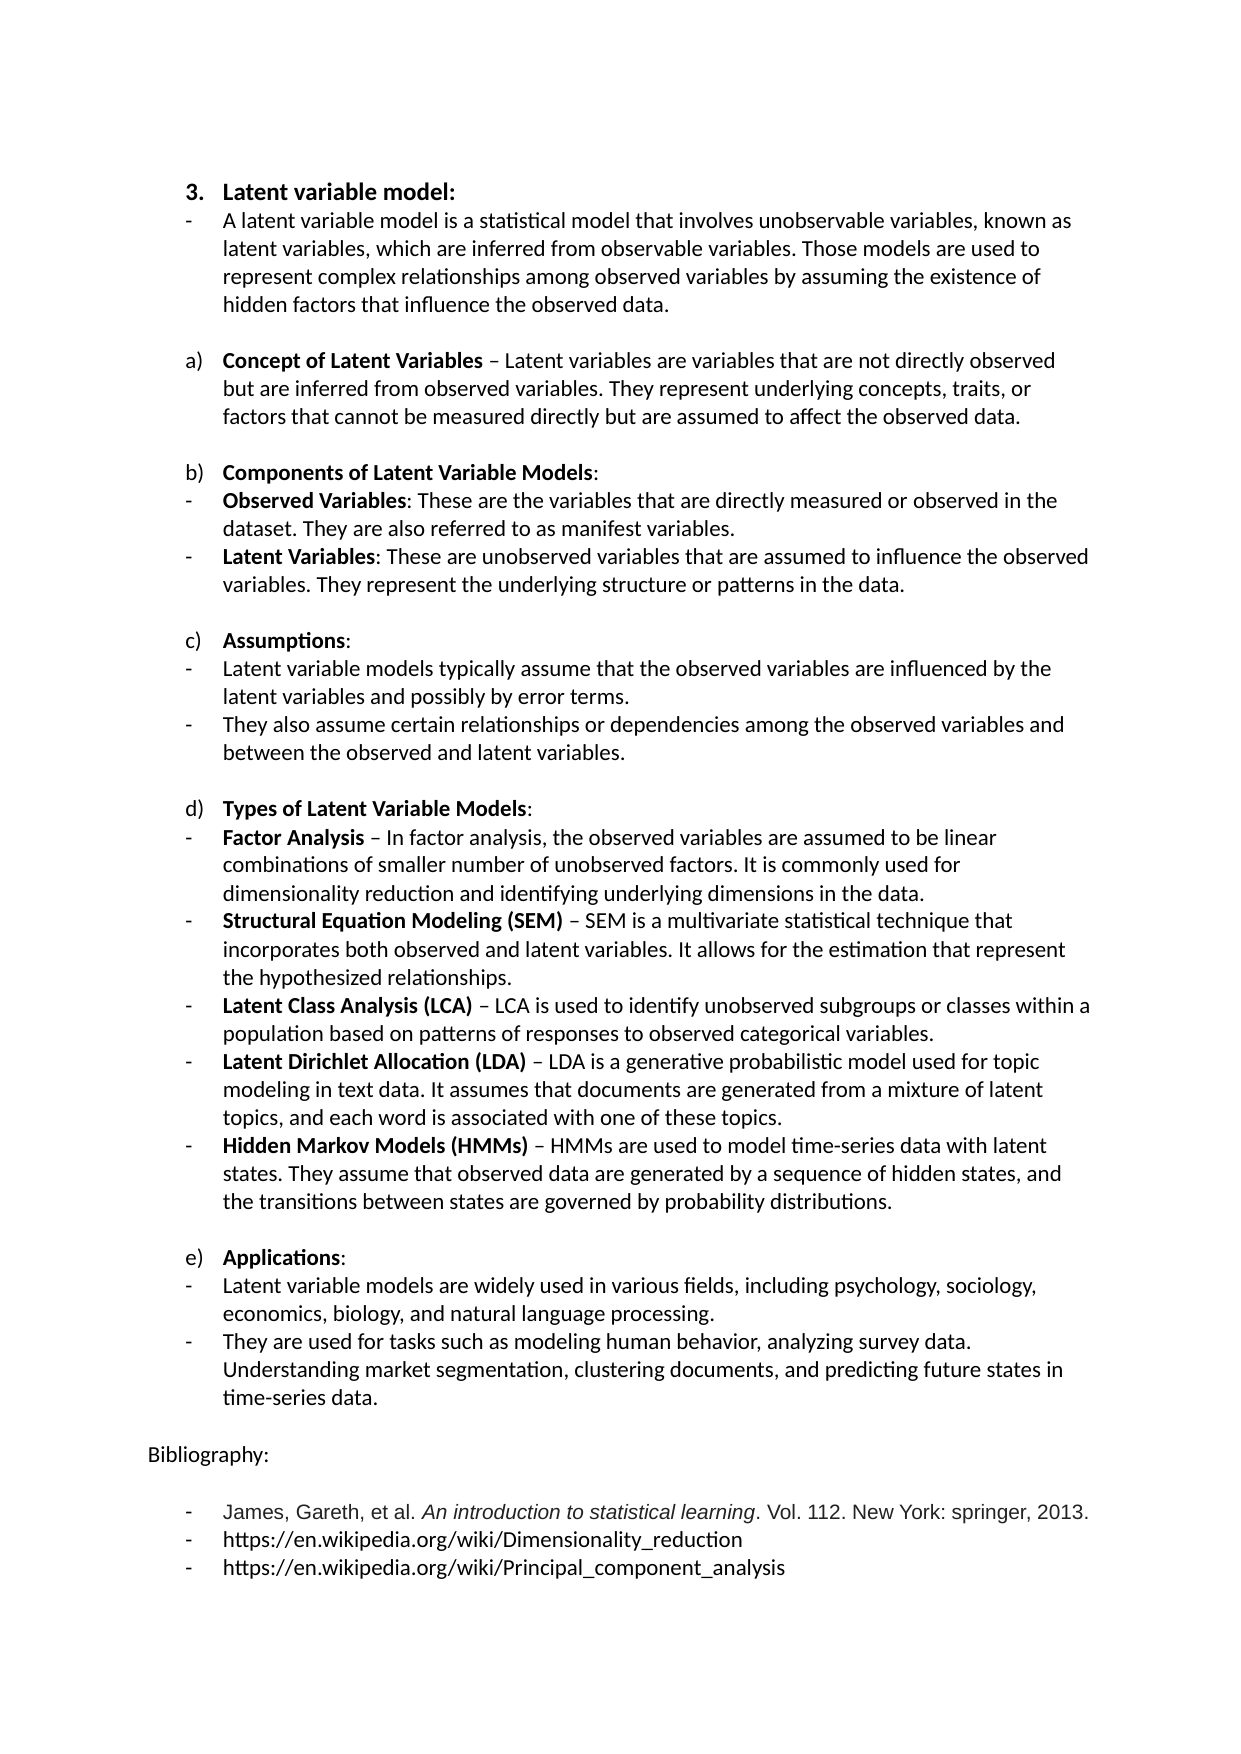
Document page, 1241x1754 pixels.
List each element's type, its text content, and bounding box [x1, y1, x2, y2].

list Hidden Markov Models (HMMs) – HMMs are used to model time-series data with latent states. They assume that observed data are generated by a sequence of hidden states, and the transitions between states are governed by probability distributions. [185, 1131, 1093, 1215]
list Concept of Latent Variables – Latent variables are variables that are not directly observed but are inferred from observed variables. They represent underlying concepts, traits, or factors that cannot be measured directly but are assumed to affect the observed data. [185, 346, 1093, 430]
list Observed Variables: These are the variables that are directly measured or observed in the dataset. They are also referred to as manifest variables. [185, 486, 1093, 542]
list Structural Equation Modeling (SEM) – SEM is a multivariate statistical technique that incorporates both observed and latent variables. It allows for the estimation that represent the hypothesized relationships. [185, 907, 1093, 991]
list https://en.wikipedia.org/wiki/Principal_component_analysis [185, 1553, 1093, 1581]
list They also assume certain relationships or dependencies among the observed variables and between the observed and latent variables. [185, 711, 1093, 767]
text Bibliography: [148, 1440, 1093, 1468]
list Types of Latent Variable Models: [185, 794, 1093, 823]
list Applications: [185, 1243, 1093, 1271]
list Factor Analysis – In factor analysis, the observed variables are assumed to be linear combinations of smaller number of unobserved factors. It is commonly used for dimensionality reduction and identifying underlying dimensions in the data. [185, 823, 1093, 907]
list Latent Dirichlet Allocation (LDA) – LDA is a generative probabilistic model used for topic modeling in text data. It assumes that documents are generated from a mixture of latent topics, and each word is associated with one of these topics. [185, 1047, 1093, 1131]
list James, Gareth, et al. An introduction to statistical learning. Vol. 112. New York: springer, 2013. [185, 1497, 1093, 1525]
list They are used for tasks such as modeling human behavior, analyzing survey data. Understanding market segmentation, clustering documents, and predicting future states in time-series data. [185, 1327, 1093, 1411]
list https://en.wikipedia.org/wiki/Dimensionality_reduction [185, 1525, 1093, 1553]
list Components of Latent Variable Models: [185, 458, 1093, 486]
list Latent Variables: These are unobserved variables that are assumed to influence the observed variables. They represent the underlying structure or patterns in the data. [185, 542, 1093, 598]
list Latent variable model: [185, 176, 1093, 206]
list Latent variable models are widely used in various fields, including psychology, sociology, economics, biology, and natural language processing. [185, 1271, 1093, 1327]
list Latent variable models typically assume that the observed variables are influenced by the latent variables and possibly by error terms. [185, 654, 1093, 711]
list Assumptions: [185, 626, 1093, 654]
list A latent variable model is a statistical model that involves unobservable variables, known as latent variables, which are inferred from observable variables. Those models are used to represent complex relationships among observed variables by assuming the existence of hidden factors that influence the observed data. [185, 206, 1093, 318]
list Latent Class Analysis (LCA) – LCA is used to identify unobserved subgroups or classes within a population based on patterns of responses to observed categorical variables. [185, 991, 1093, 1047]
